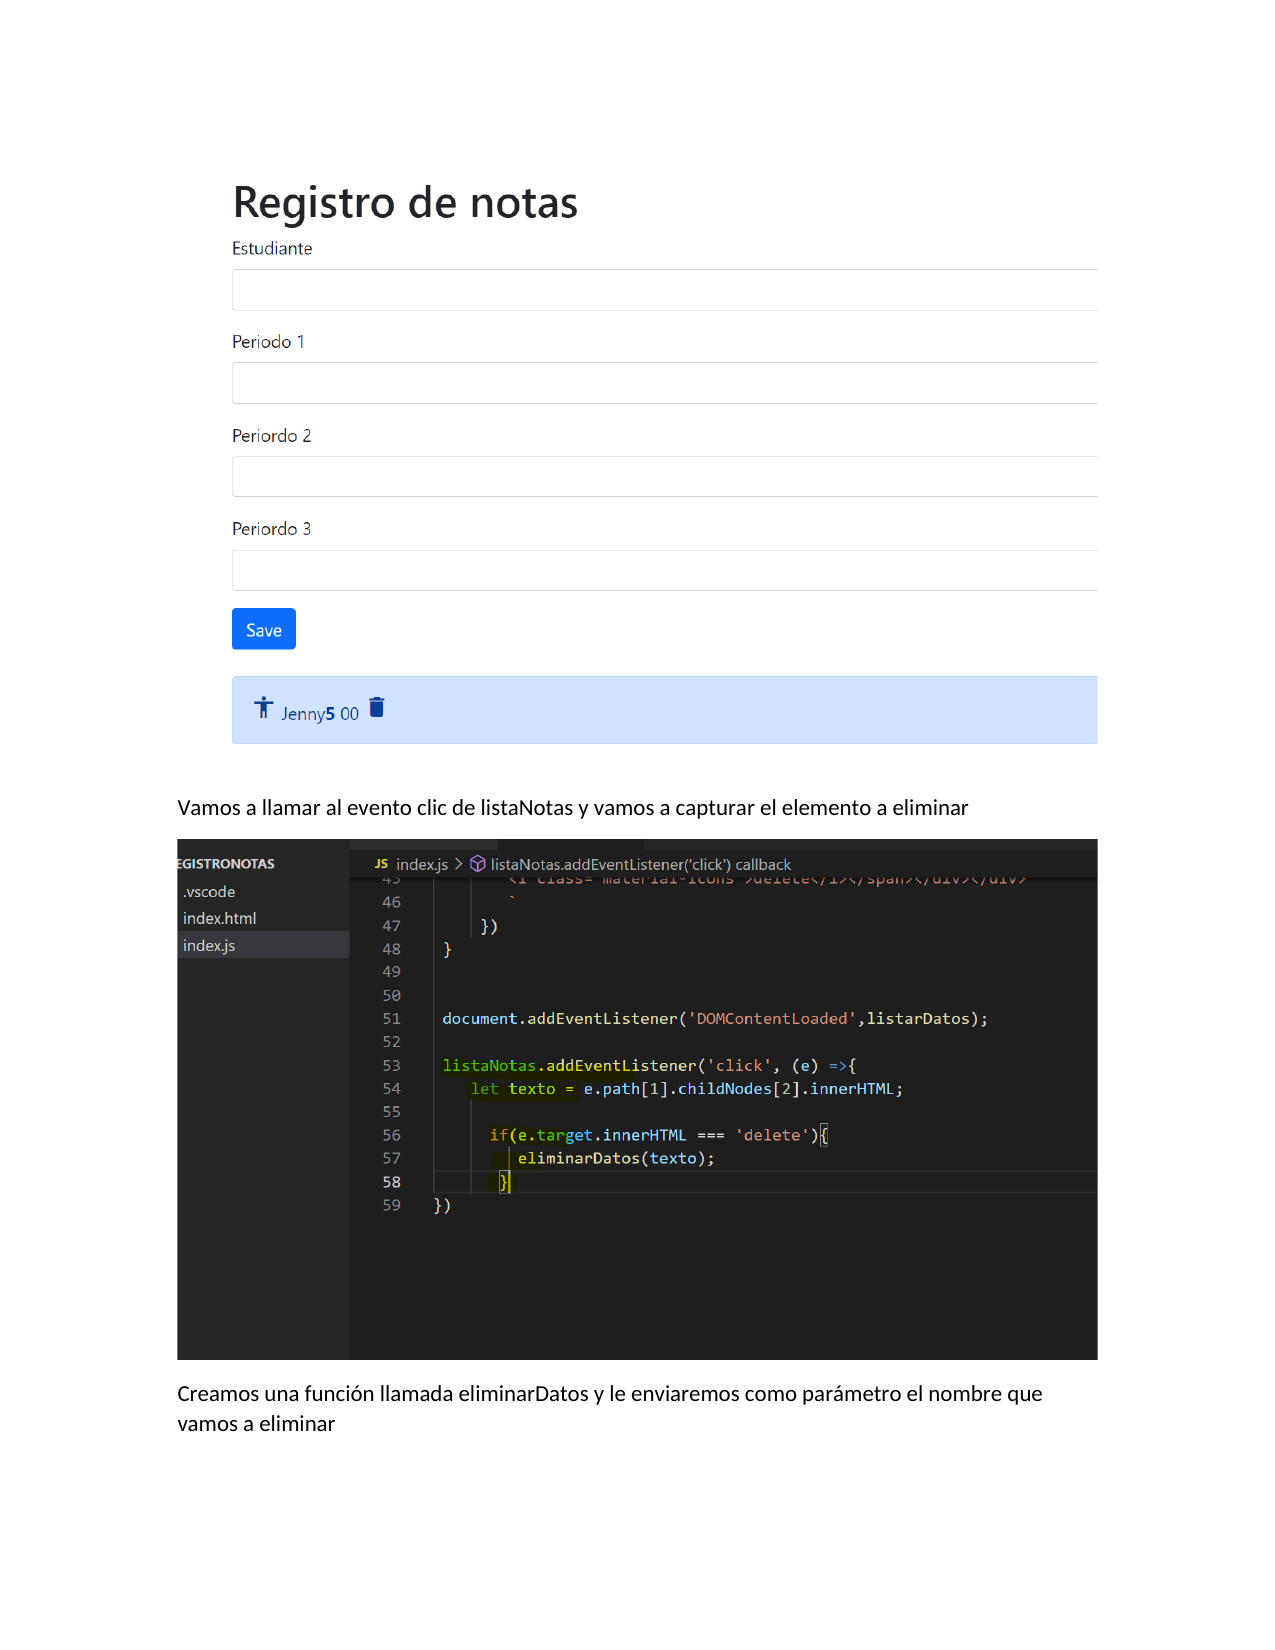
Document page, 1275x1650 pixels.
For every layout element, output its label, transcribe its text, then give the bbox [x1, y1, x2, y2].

picture [177, 839, 1098, 1360]
text Creamos una función llamada eliminarDatos y le enviaremos como parámetro el nombre que vamos a eliminar [177, 1379, 1098, 1437]
picture [177, 147, 1098, 774]
text Vamos a llamar al evento clic de listaNotas y vamos a capturar el elemento a eliminar [177, 793, 1098, 821]
